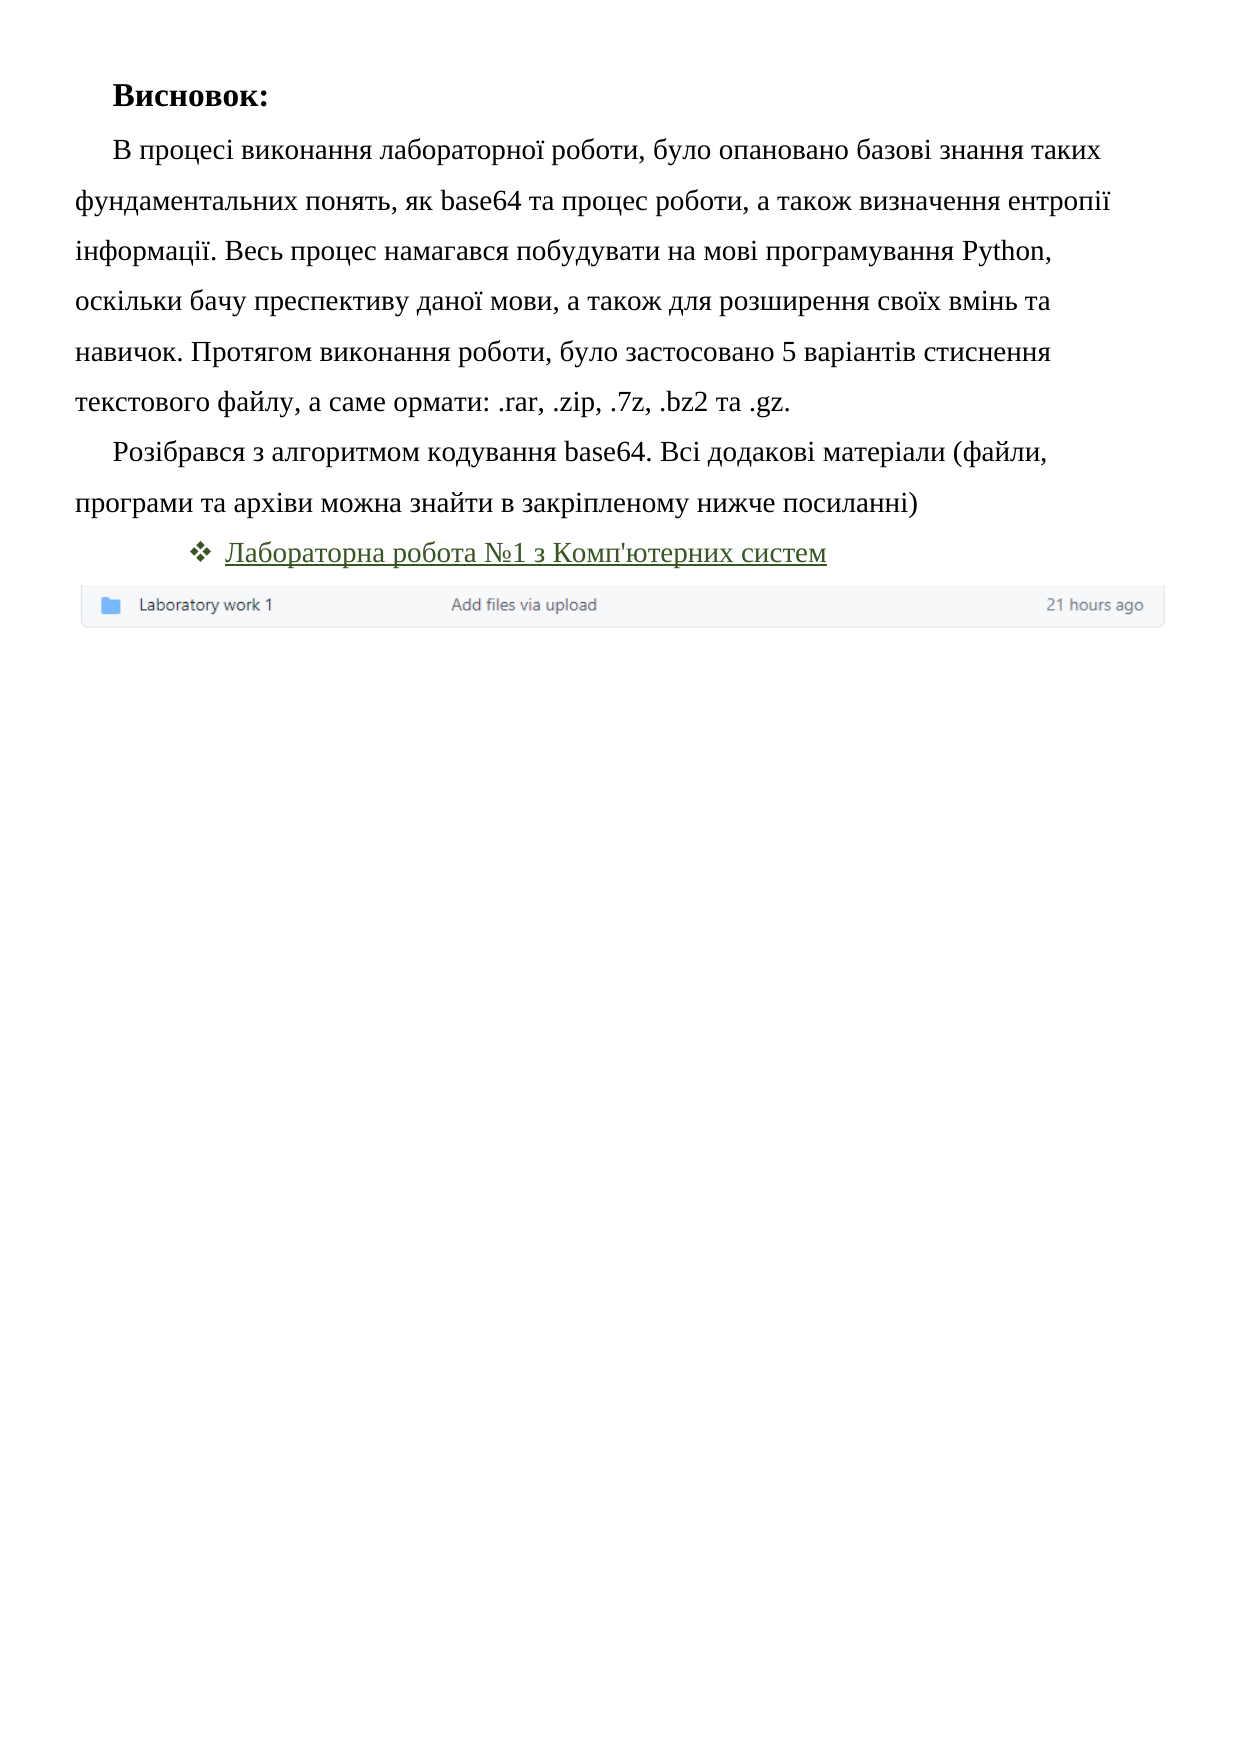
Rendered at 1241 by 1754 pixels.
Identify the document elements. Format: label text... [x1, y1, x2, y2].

text В процесі виконання лабораторної роботи, було опановано базові знання таких фундаментальних понять, як base64 та процес роботи, а також визначення ентропії інформації. Весь процес намагався побудувати на мові програмування Python, оскільки бачу преспективу даної мови, а також для розширення своїх вмінь та навичок. Протягом виконання роботи, було застосовано 5 варіантів стиснення текстового файлу, а саме ормати: .rar, .zip, .7z, .bz2 та .gz. [75, 132, 1165, 418]
list Лабораторна робота №1 з Комп'ютерних систем [187, 535, 1165, 569]
picture [75, 585, 1166, 630]
text Висновок: [112, 75, 1165, 113]
text Розібрався з алгоритмом кодування base64. Всі додакові матеріали (файли, програми та архіви можна знайти в закріпленому нижче посиланні) [75, 434, 1165, 518]
